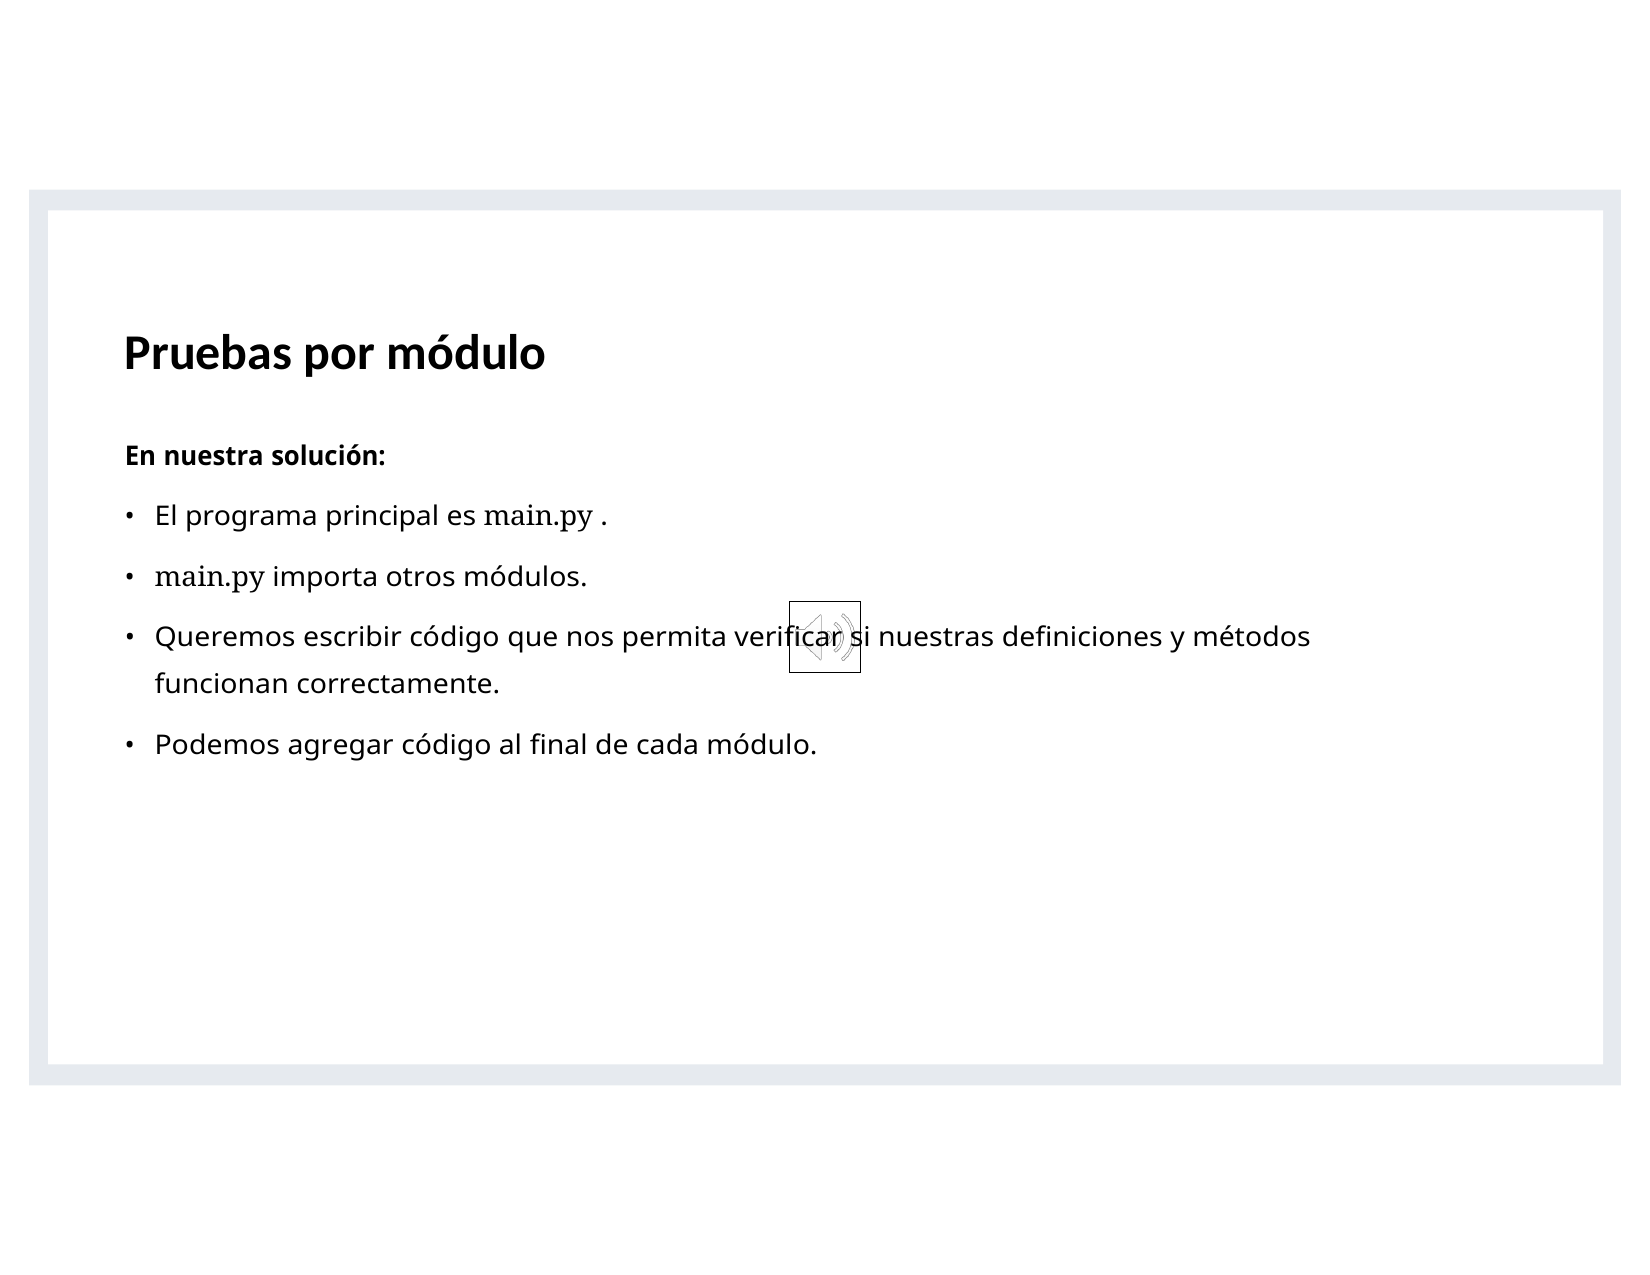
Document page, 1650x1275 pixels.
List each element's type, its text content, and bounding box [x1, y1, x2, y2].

list main.py importa otros módulos. [124, 557, 1589, 594]
subtitle Pruebas por módulo [124, 321, 1589, 382]
subtitle En nuestra solución: [124, 436, 1589, 473]
picture [790, 602, 860, 618]
list Podemos agregar código al final de cada módulo. [124, 726, 1589, 763]
list Queremos escribir código que nos permita verificar si nuestras definiciones y métodos funcionan correctamente. [124, 618, 1357, 701]
list El programa principal es main.py . [124, 497, 1589, 533]
